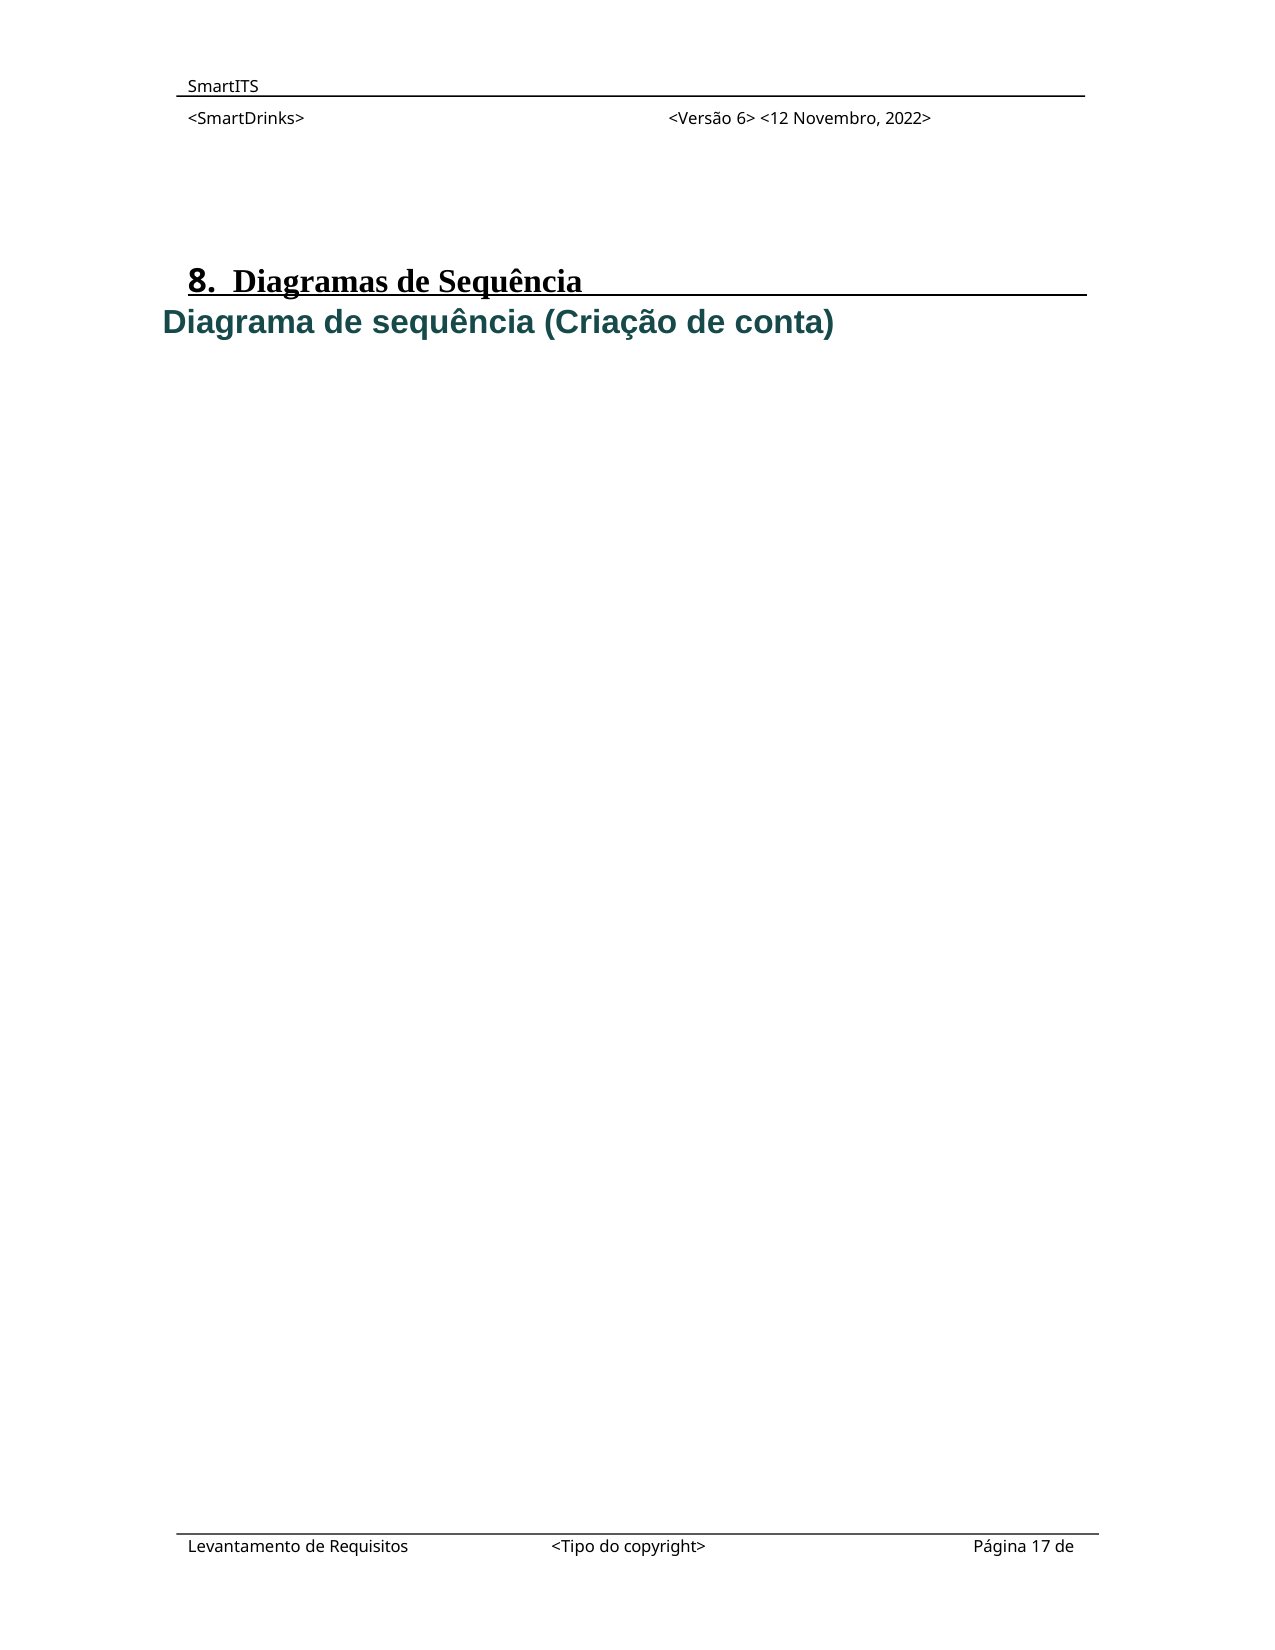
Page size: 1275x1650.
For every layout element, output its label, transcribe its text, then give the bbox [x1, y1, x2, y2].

text Diagrama de sequência (Criação de conta) [162, 302, 1119, 341]
subtitle Diagramas de Sequência [188, 257, 1119, 302]
